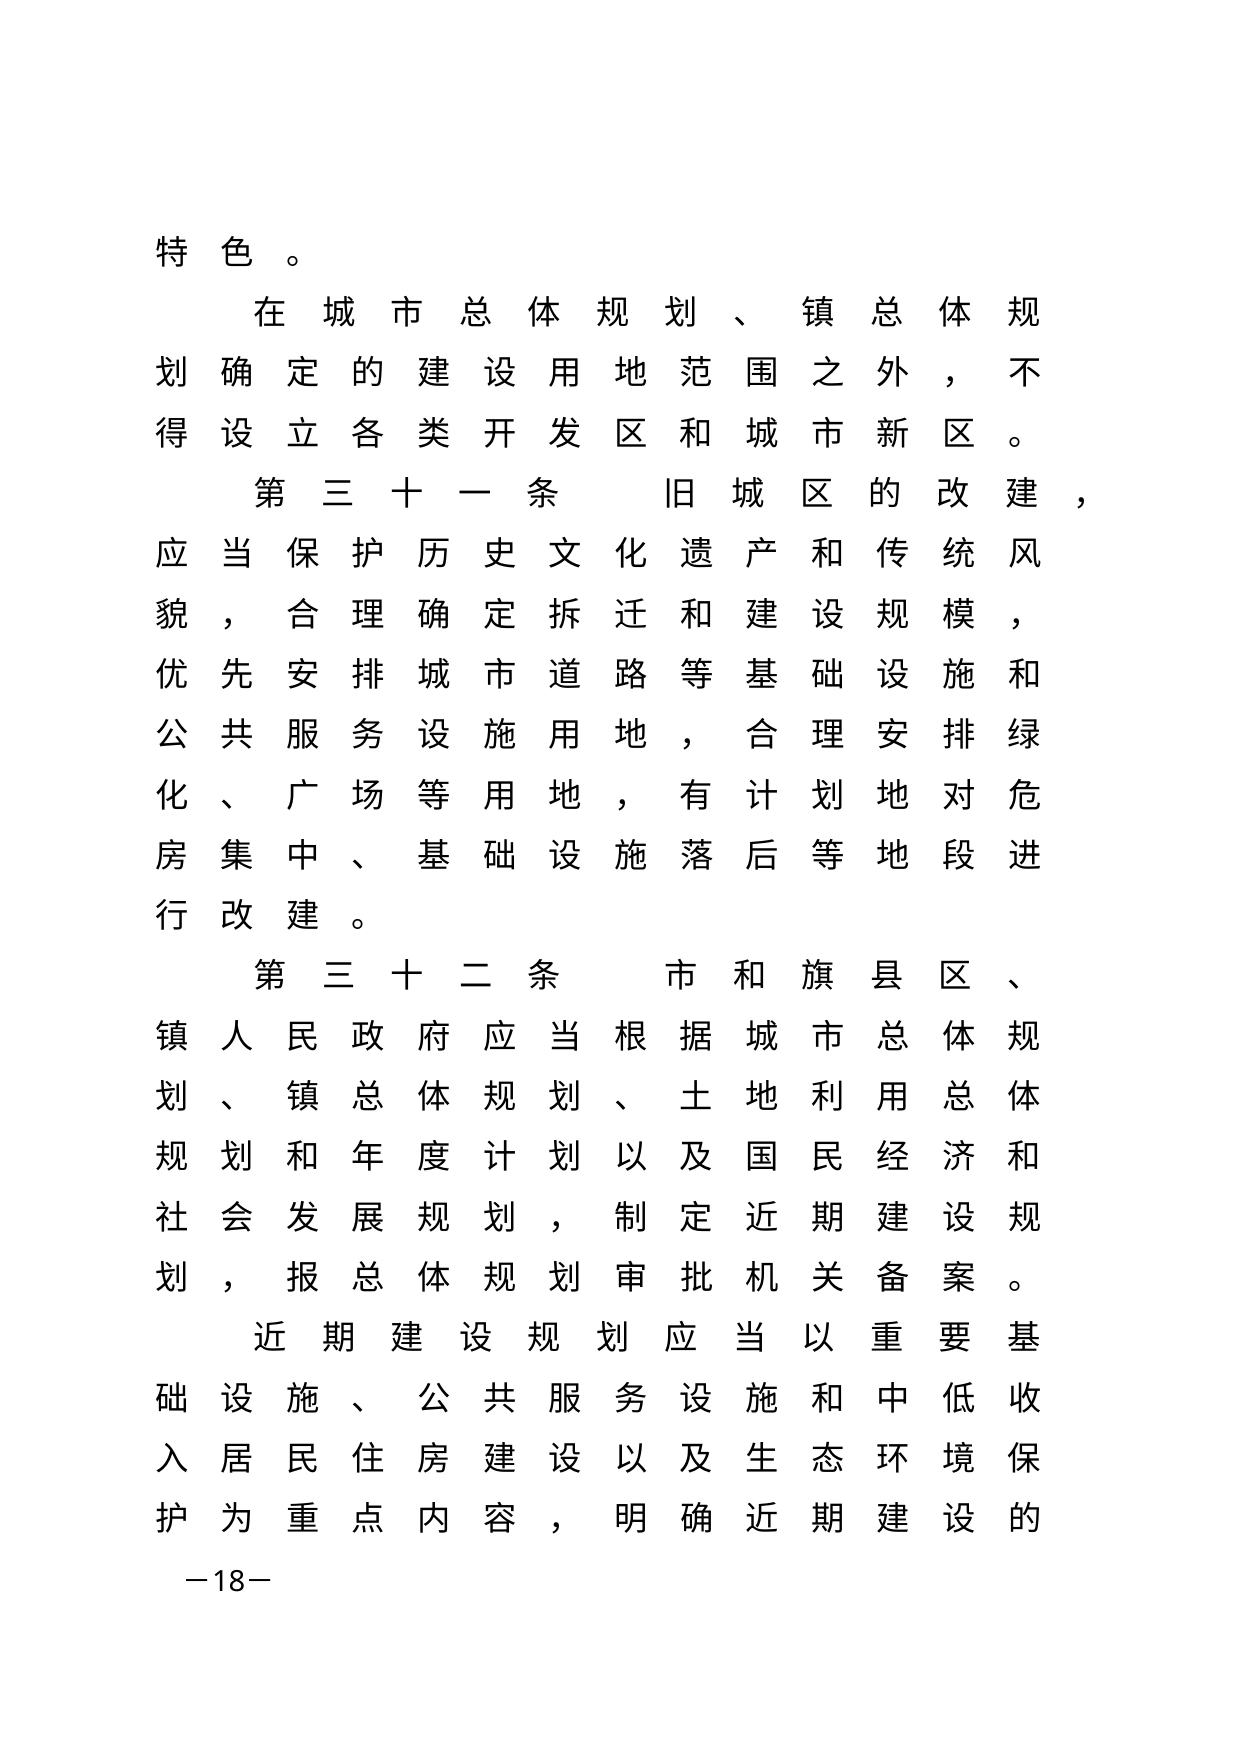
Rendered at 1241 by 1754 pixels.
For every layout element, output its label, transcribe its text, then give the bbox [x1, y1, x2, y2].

text 第三十条 城市新区的开发和建设，应当合理确定建设规模和时序，充分利用现有市政基础设施和公共服务设施，严格保护自然资源和生态环境，体现地方特色。 [155, 219, 1073, 280]
text 在城市总体规划、镇总体规划确定的建设用地范围之外，不得设立各类开发区和城市新区。 [155, 280, 1073, 461]
text 第三十一条 旧城区的改建，应当保护历史文化遗产和传统风貌，合理确定拆迁和建设规模，优先安排城市道路等基础设施和公共服务设施用地，合理安排绿化、广场等用地，有计划地对危房集中、基础设施落后等地段进行改建。 [155, 461, 1073, 943]
text 第三十二条 市和旗县区、镇人民政府应当根据城市总体规划、镇总体规划、土地利用总体规划和年度计划以及国民经济和社会发展规划，制定近期建设规划，报总体规划审批机关备案。 [155, 943, 1073, 1305]
text 近期建设规划应当以重要基础设施、公共服务设施和中低收入居民住房建设以及生态环境保护为重点内容，明确近期建设的时序、发展方向和空间布局。近期建设规划的规划期限为五年。 [155, 1305, 1073, 1546]
